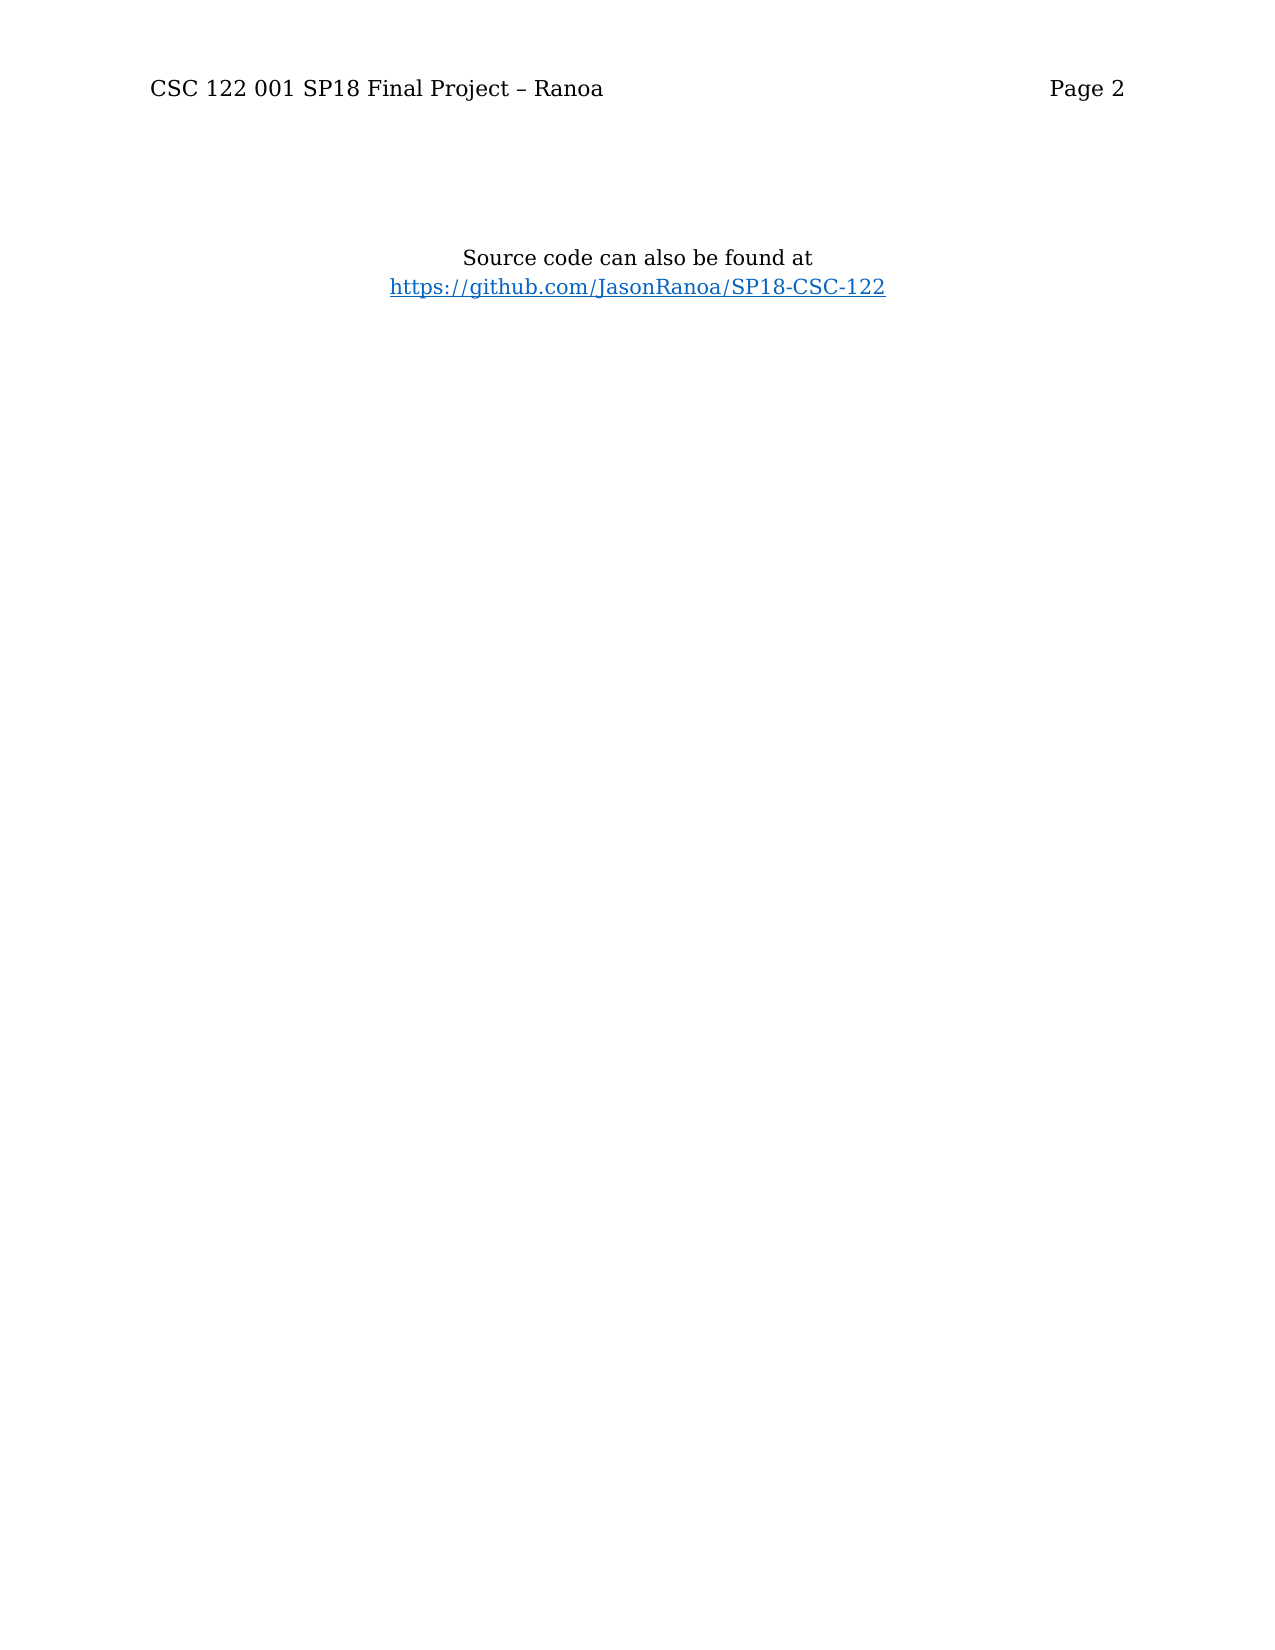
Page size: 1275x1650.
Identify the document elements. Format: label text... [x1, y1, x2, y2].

text Source code can also be found at [150, 245, 1125, 270]
text https://github.com/JasonRanoa/SP18-CSC-122 [150, 273, 1125, 298]
